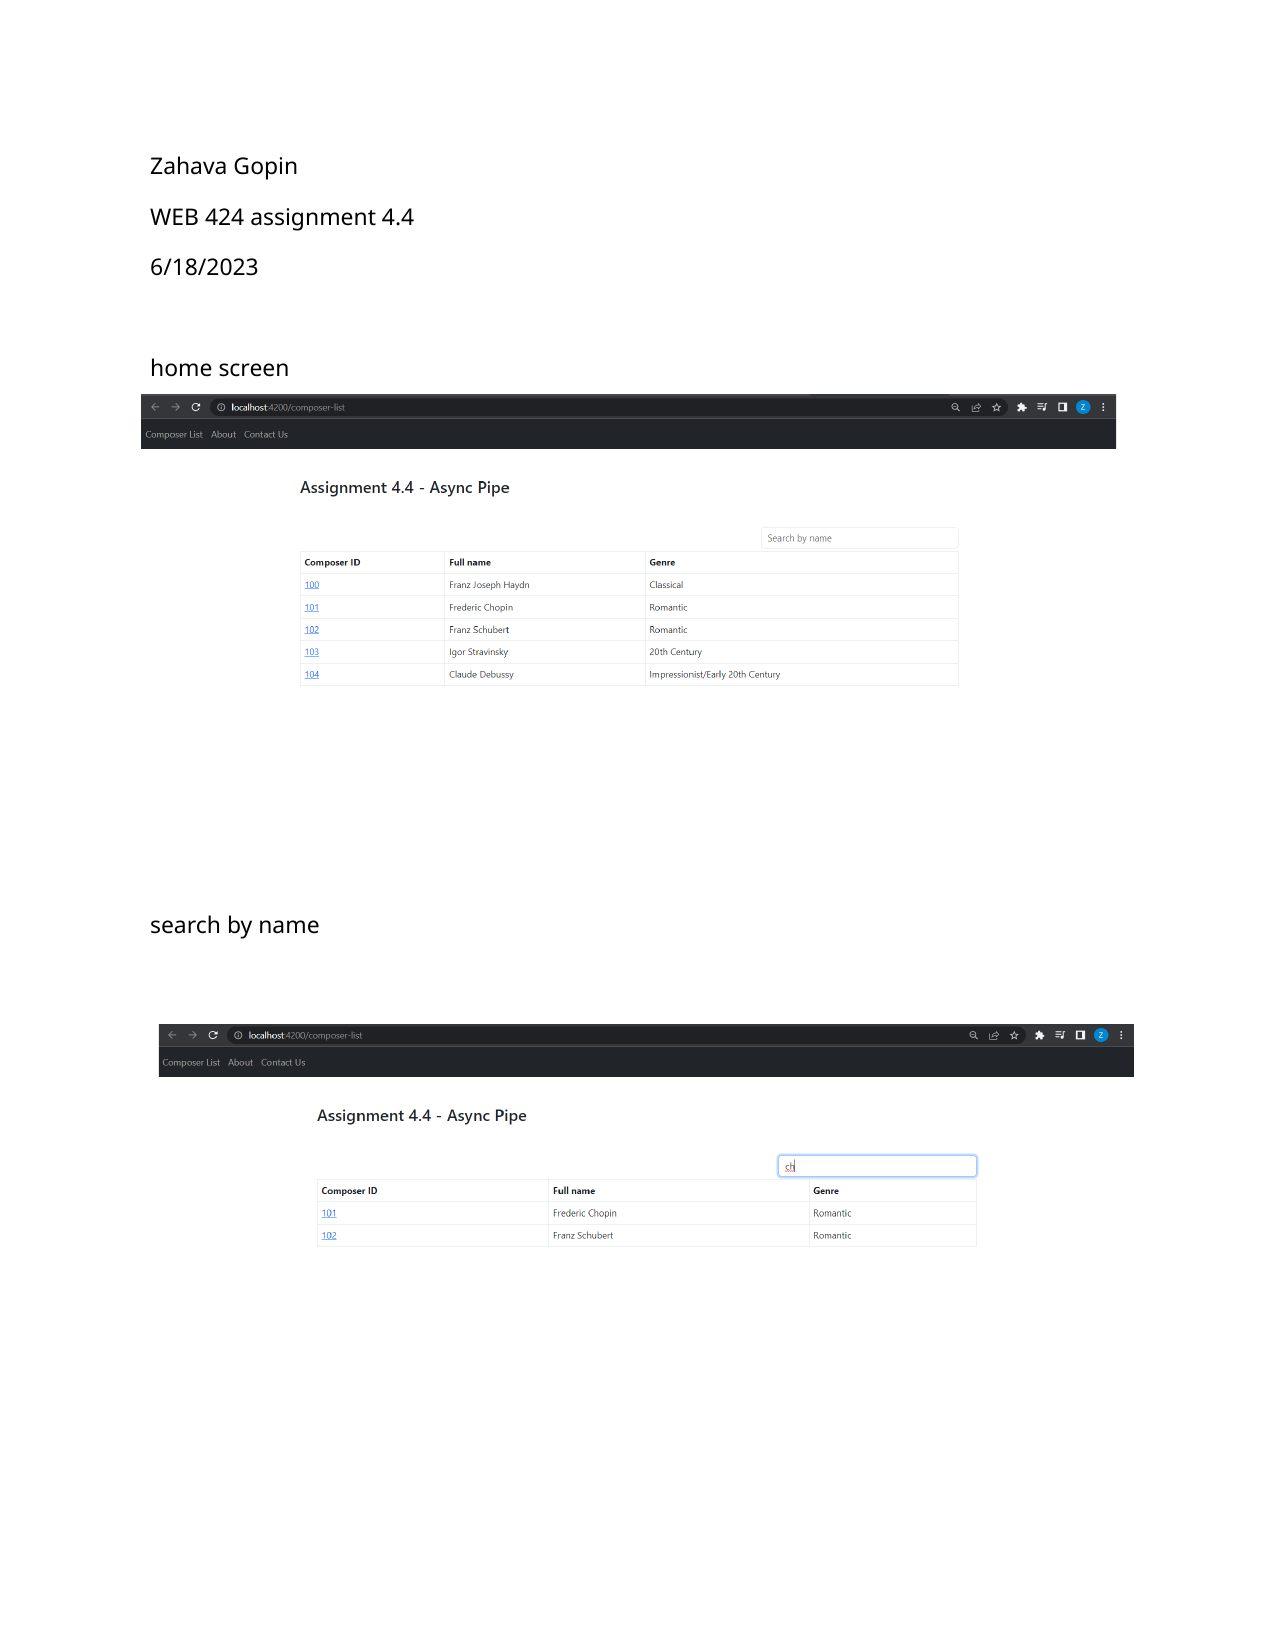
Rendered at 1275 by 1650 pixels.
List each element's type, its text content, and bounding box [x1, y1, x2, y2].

picture [141, 394, 1117, 888]
text 6/18/2023 [150, 251, 1125, 282]
text Zahava Gopin [150, 150, 1125, 181]
text WEB 424 assignment 4.4 [150, 200, 1125, 232]
picture [158, 1024, 1134, 1490]
text home screen [150, 352, 1125, 383]
